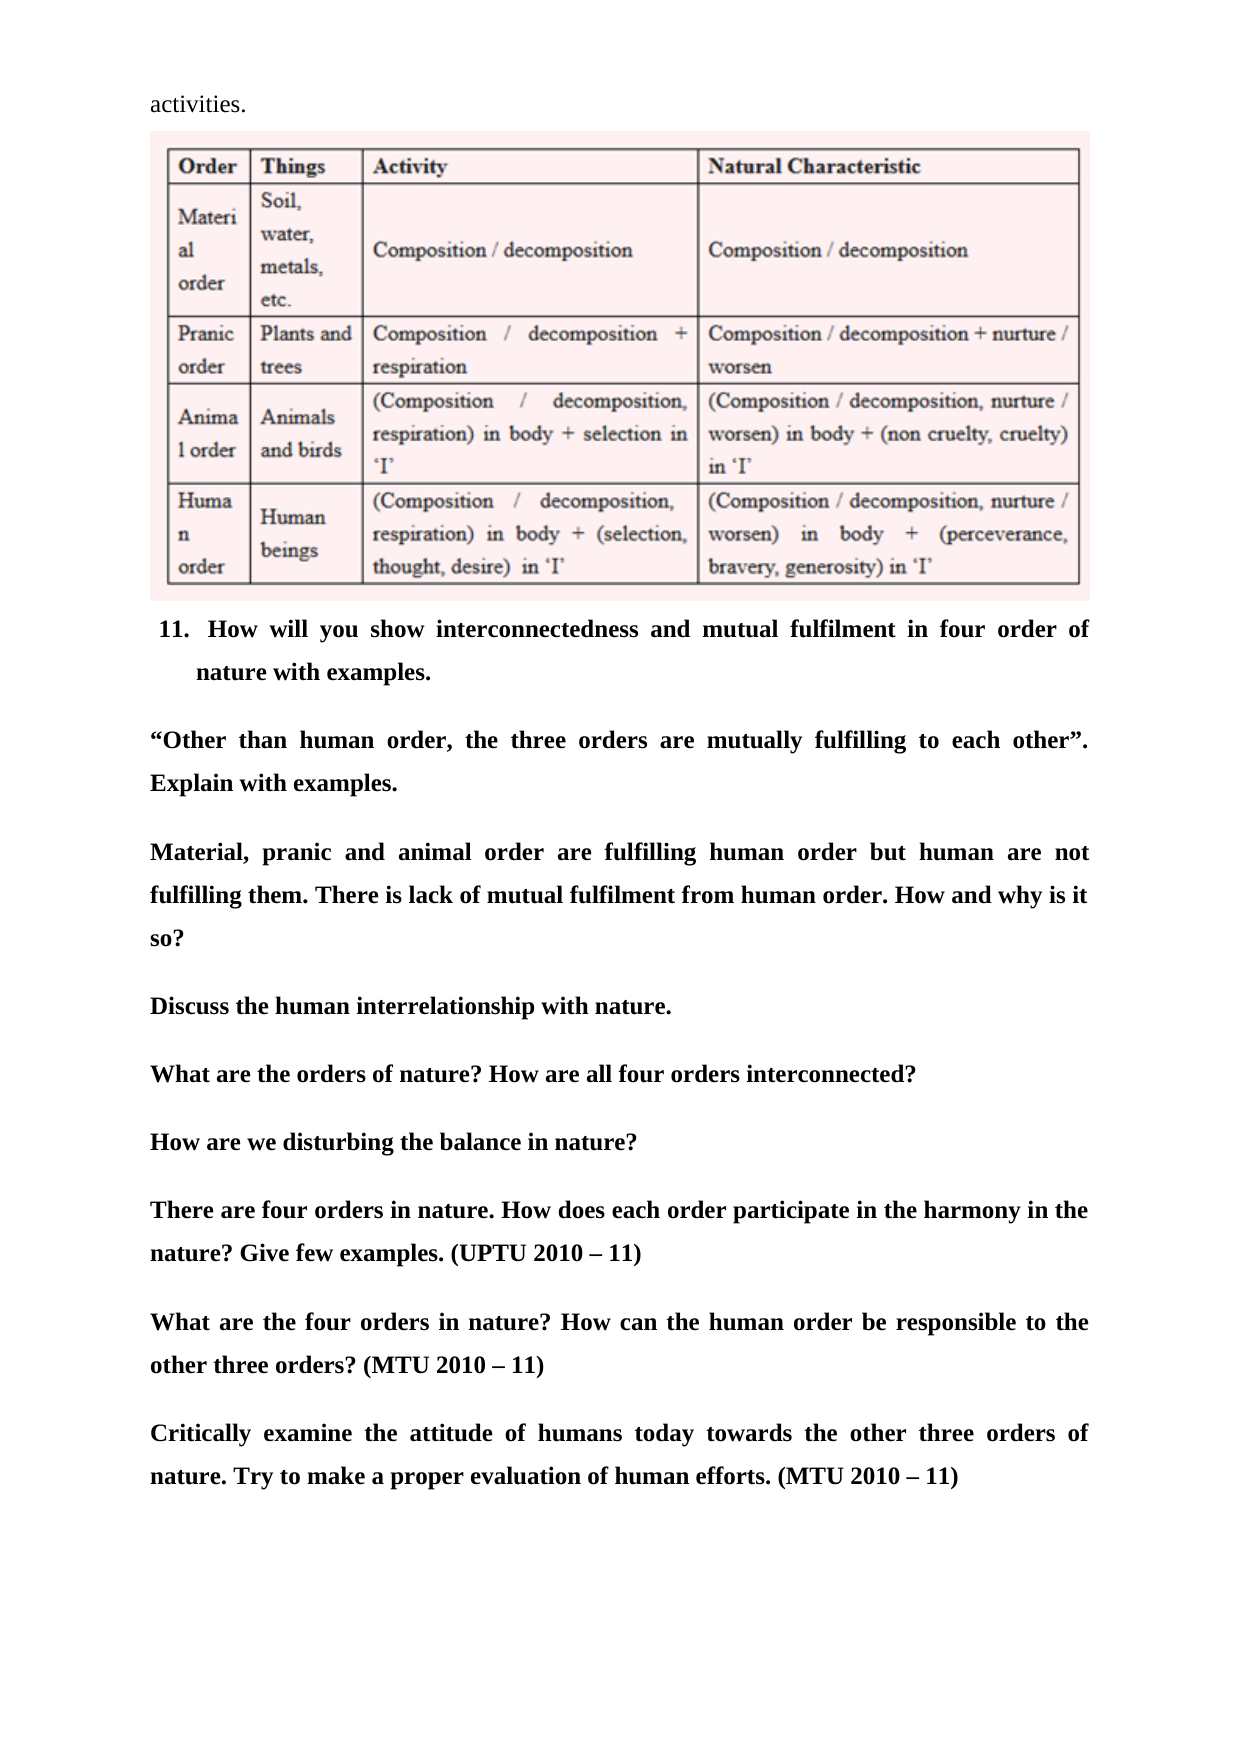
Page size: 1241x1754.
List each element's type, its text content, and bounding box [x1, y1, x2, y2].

text What are the orders of nature? How are all four orders interconnected? [150, 1059, 1090, 1088]
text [150, 89, 1090, 131]
text How are we disturbing the balance in nature? [150, 1127, 1090, 1156]
text Material, pranic and animal order are fulfilling human order but human are not fulfilling them. There is lack of mutual fulfilment from human order. How and why is it so? [150, 837, 1090, 952]
text Discuss the human interrelationship with nature. [150, 991, 1090, 1020]
text “Other than human order, the three orders are mutually fulfilling to each other”. Explain with examples. [150, 725, 1090, 797]
text Critically examine the attitude of humans today towards the other three orders of nature. Try to make a proper evaluation of human efforts. (MTU 2010 – 11) [150, 1418, 1090, 1490]
text There are four orders in nature. How does each order participate in the harmony in the nature? Give few examples. (UPTU 2010 – 11) [150, 1195, 1090, 1267]
text 11. How will you show interconnectedness and mutual fulfilment in four order of nature with examples. [158, 614, 1090, 686]
text What are the four orders in nature? How can the human order be responsible to the other three orders? (MTU 2010 – 11) [150, 1307, 1090, 1378]
picture [150, 131, 1091, 601]
